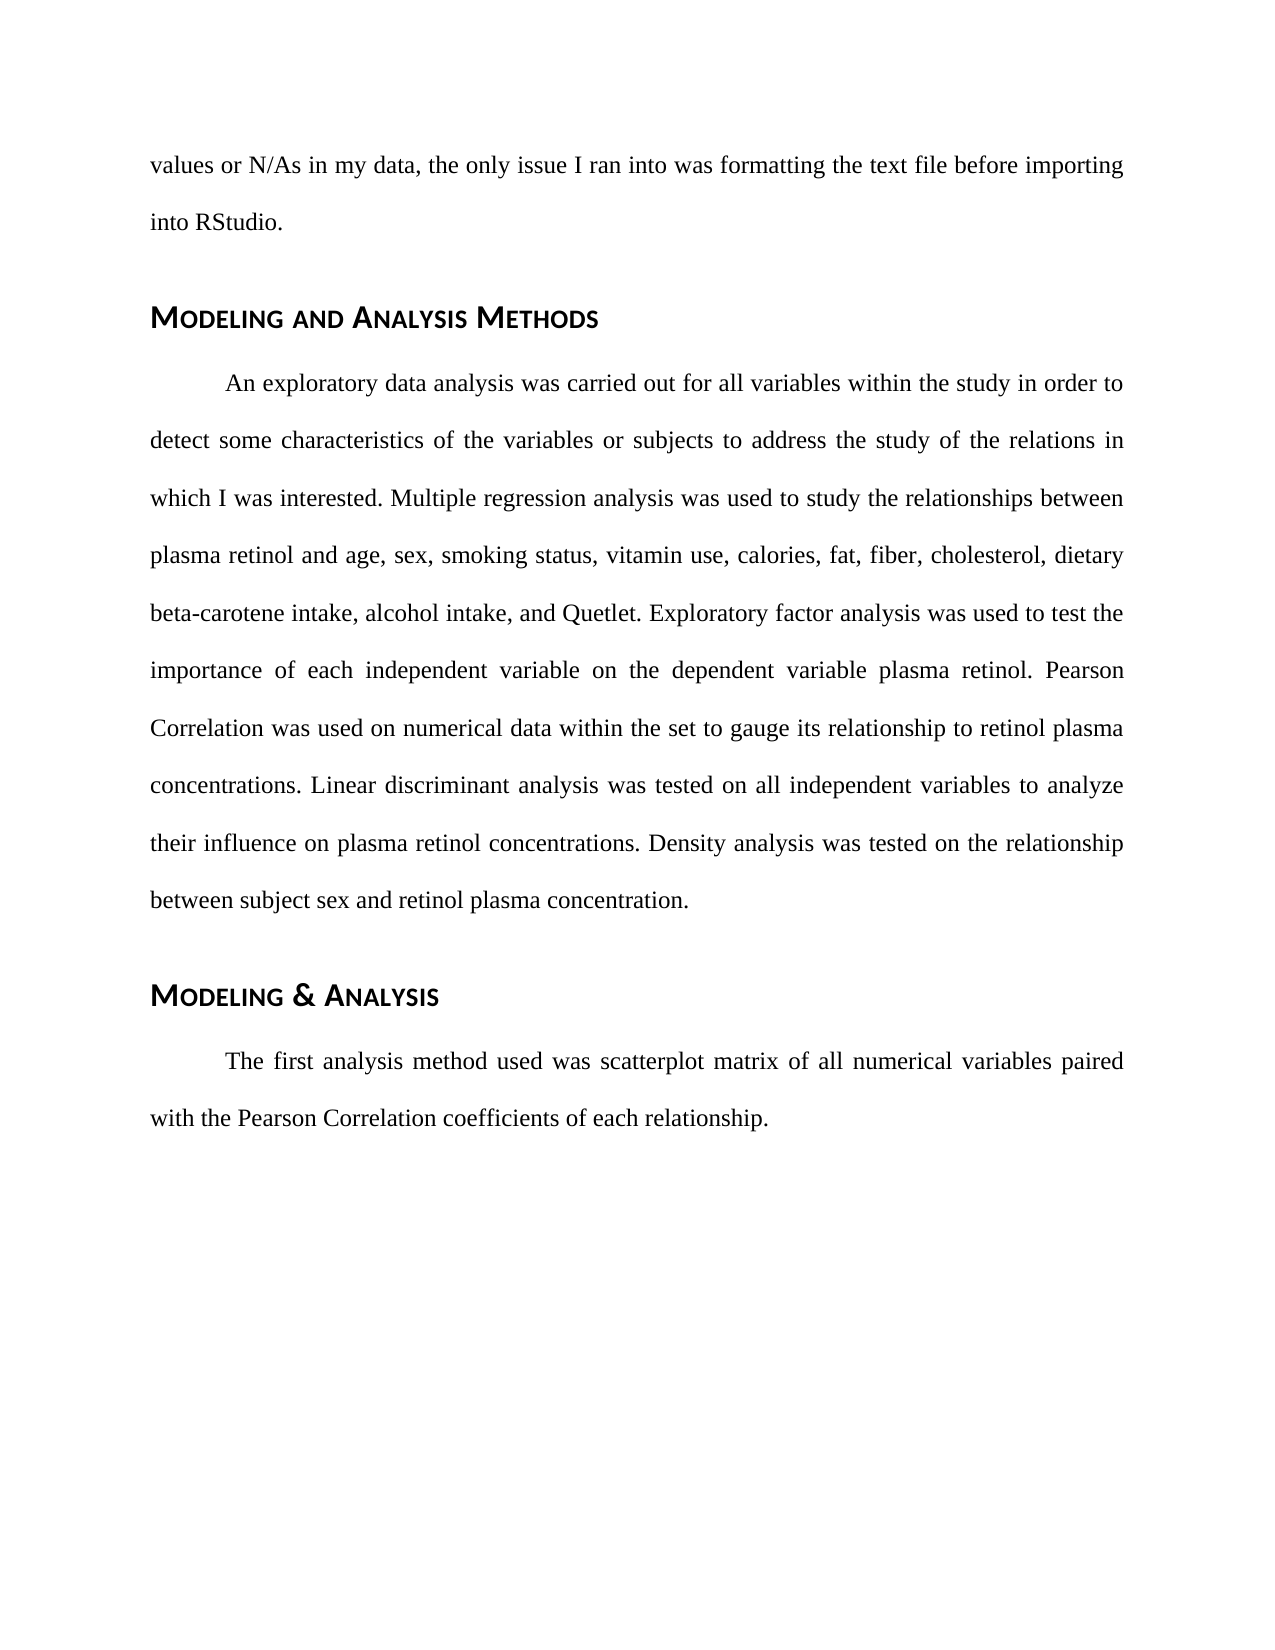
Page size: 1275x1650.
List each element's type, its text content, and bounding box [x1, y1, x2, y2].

text The first analysis method used was scatterplot matrix of all numerical variables paired with the Pearson Correlation coefficients of each relationship. [150, 1046, 1125, 1132]
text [150, 150, 1125, 236]
subtitle Modeling & Analysis [150, 974, 1125, 1015]
subtitle Modeling and Analysis Methods [150, 296, 1125, 337]
text An exploratory data analysis was carried out for all variables within the study in order to detect some characteristics of the variables or subjects to address the study of the relations in which I was interested. Multiple regression analysis was used to study the relationships between plasma retinol and age, sex, smoking status, vitamin use, calories, fat, fiber, cholesterol, dietary beta-carotene intake, alcohol intake, and Quetlet. Exploratory factor analysis was used to test the importance of each independent variable on the dependent variable plasma retinol. Pearson Correlation was used on numerical data within the set to gauge its relationship to retinol plasma concentrations. Linear discriminant analysis was tested on all independent variables to analyze their influence on plasma retinol concentrations. Density analysis was tested on the relationship between subject sex and retinol plasma concentration. [150, 368, 1125, 914]
